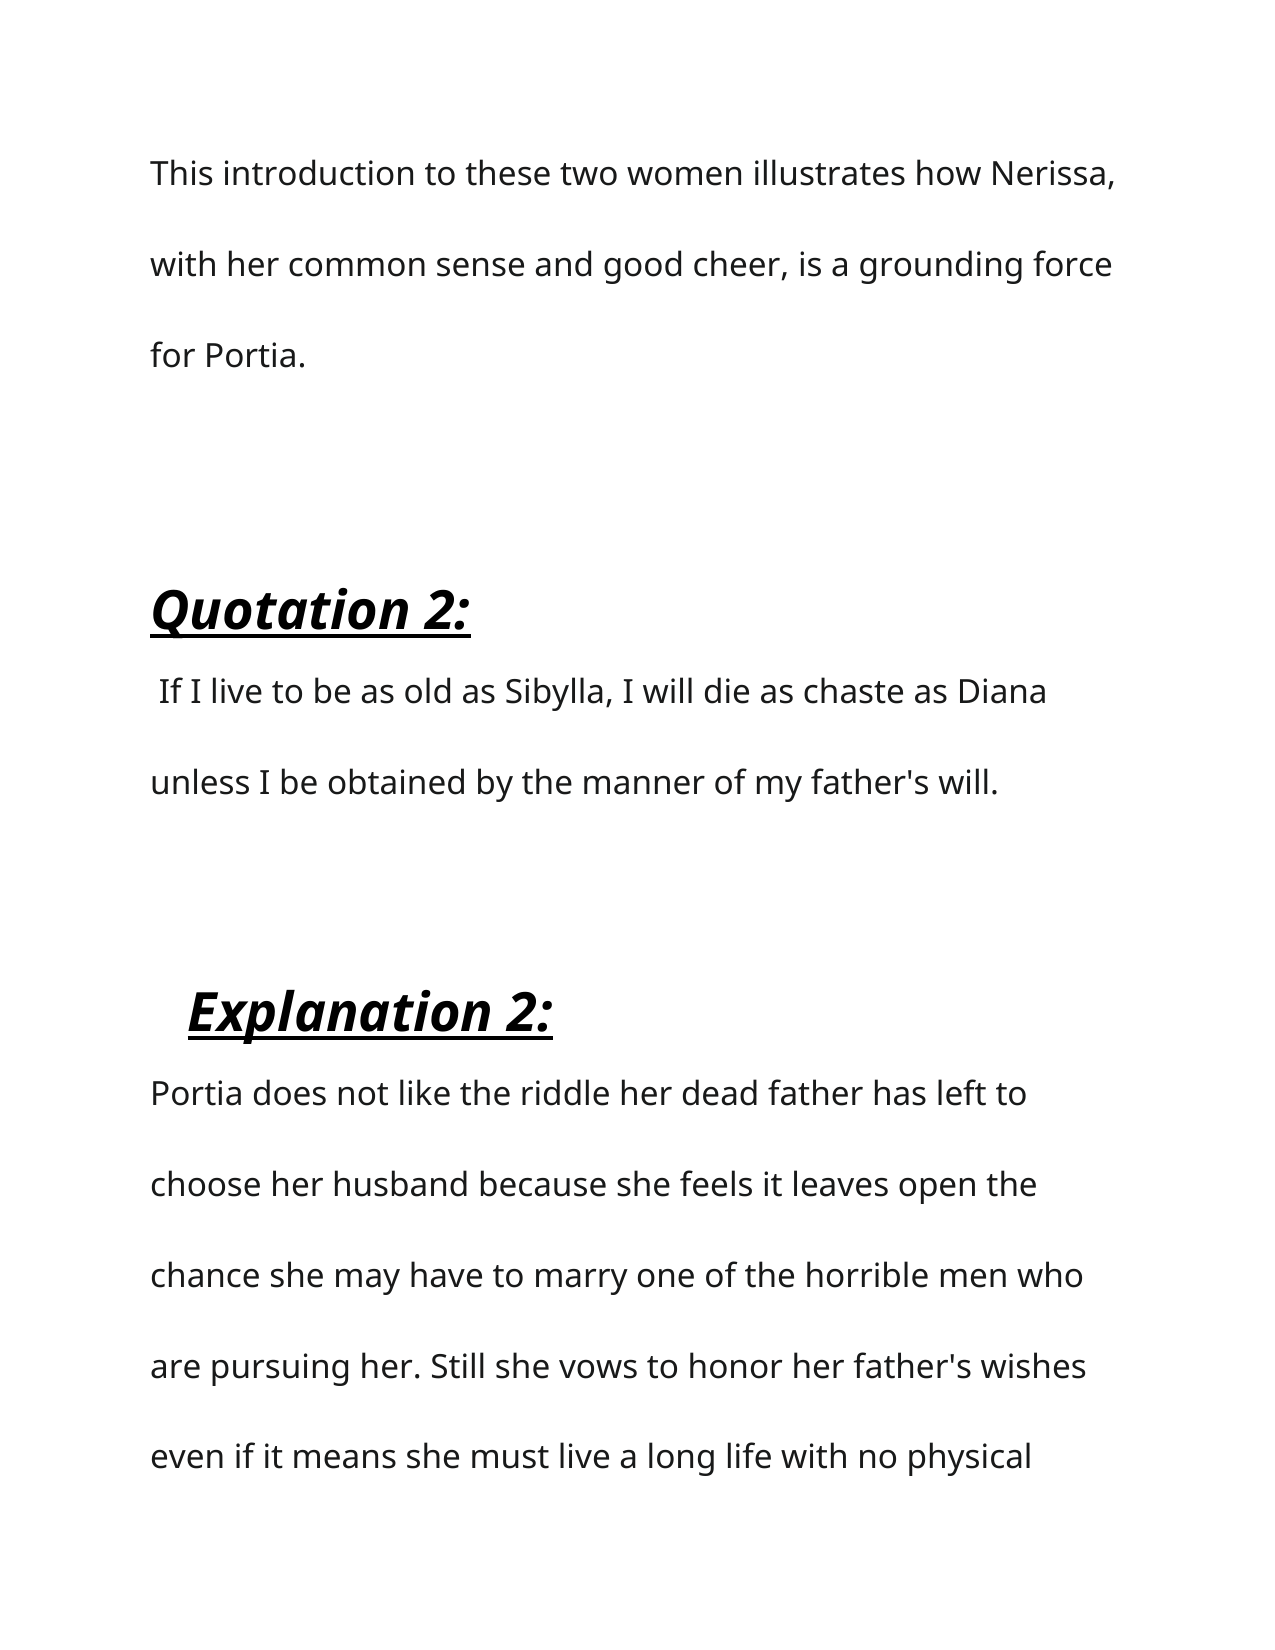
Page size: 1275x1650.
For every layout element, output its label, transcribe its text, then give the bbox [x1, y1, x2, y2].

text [150, 1070, 1125, 1479]
text If I live to be as old as Sibylla, I will die as chaste as Diana unless I be obtained by the manner of my father's will. [150, 668, 1125, 804]
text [150, 150, 1125, 377]
list Explanation 2: [187, 974, 1125, 1047]
text Quotation 2: [150, 572, 1125, 645]
